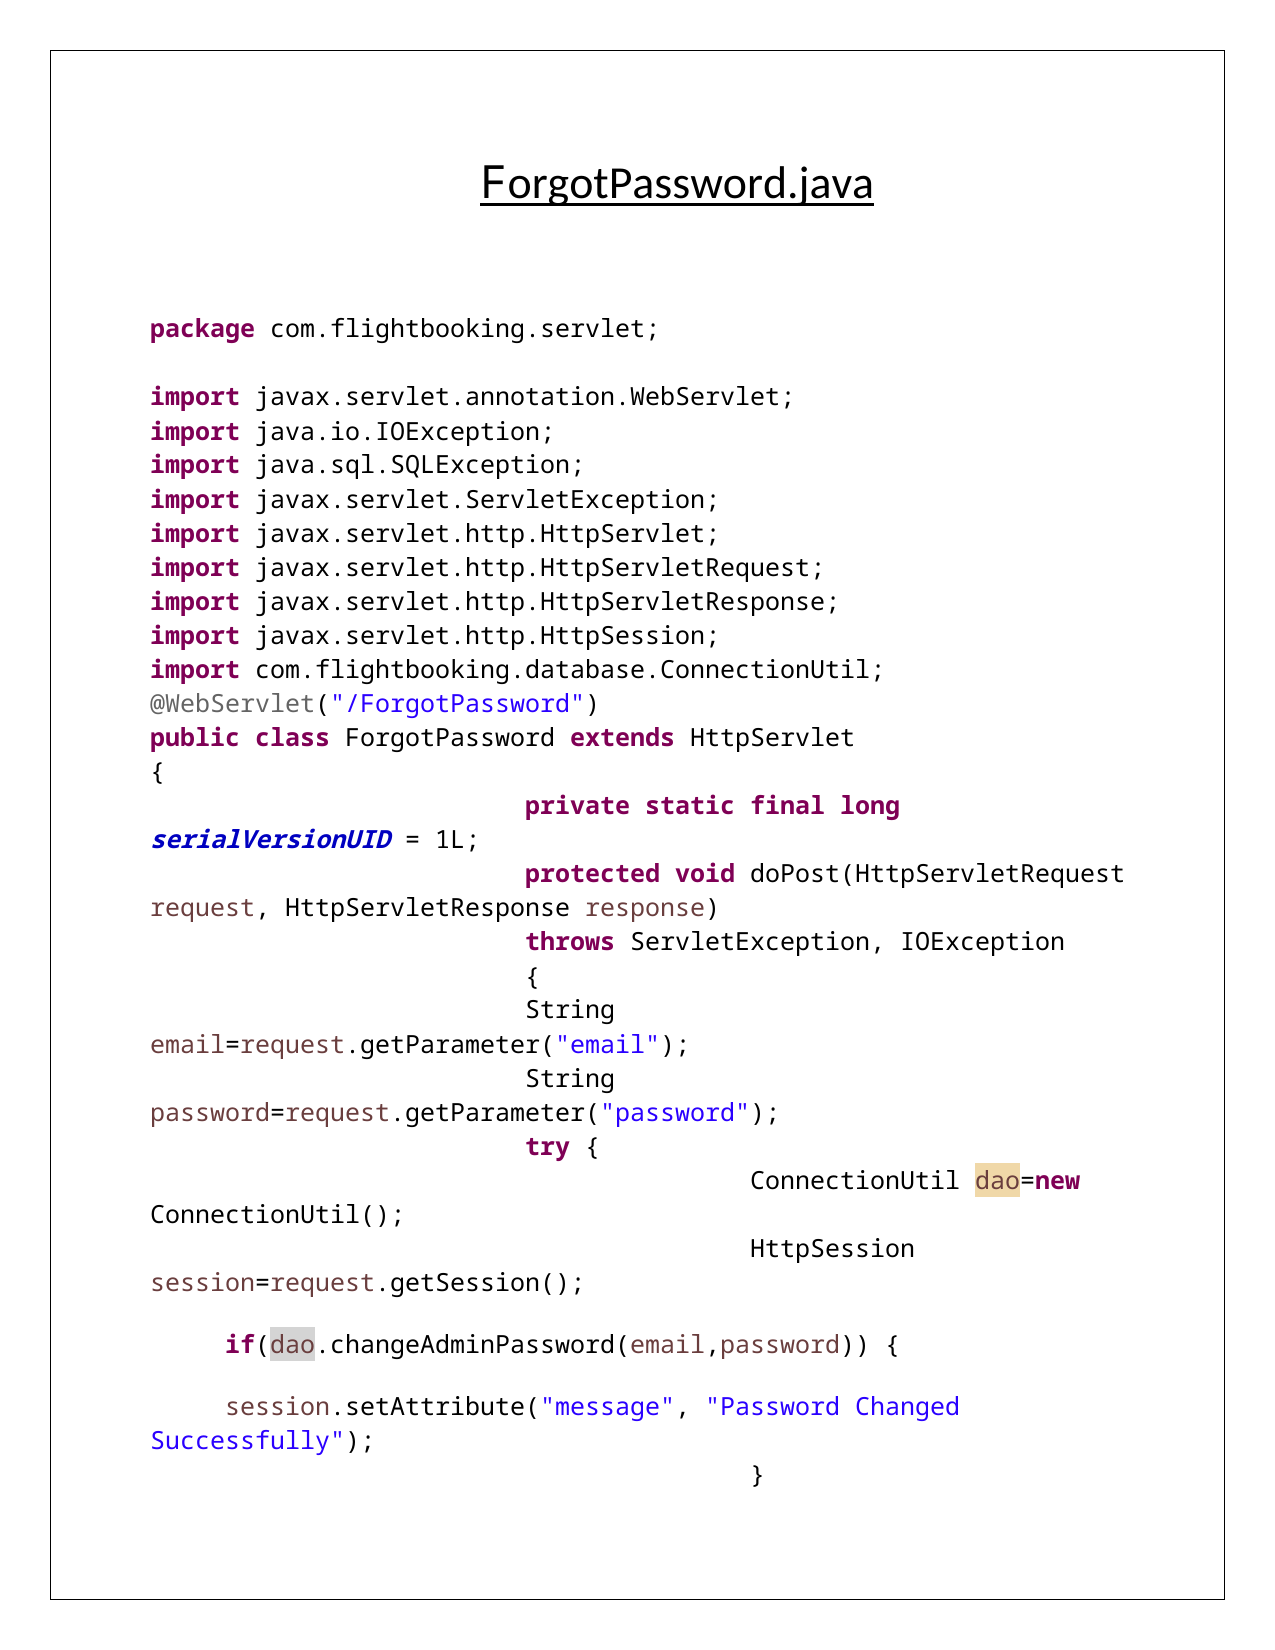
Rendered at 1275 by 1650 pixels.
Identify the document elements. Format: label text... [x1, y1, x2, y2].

text ForgotPassword.java [150, 150, 1125, 212]
text import java.sql.SQLException; [150, 447, 1125, 481]
text session.setAttribute("message", "Password Changed Successfully"); [150, 1361, 1125, 1457]
text { [150, 958, 1125, 992]
text ConnectionUtil dao=new ConnectionUtil(); [150, 1162, 1125, 1231]
text } [150, 1457, 1125, 1491]
text String email=request.getParameter("email"); [150, 992, 1125, 1060]
text import java.io.IOException; [150, 413, 1125, 447]
text throws ServletException, IOException [150, 924, 1125, 958]
text import javax.servlet.annotation.WebServlet; [150, 379, 1125, 413]
text import com.flightbooking.database.ConnectionUtil; [150, 652, 1125, 686]
text try { [150, 1128, 1125, 1162]
text String password=request.getParameter("password"); [150, 1060, 1125, 1128]
text import javax.servlet.http.HttpServlet; [150, 515, 1125, 549]
text @WebServlet("/ForgotPassword") [150, 686, 1125, 720]
text import javax.servlet.http.HttpServletResponse; [150, 583, 1125, 617]
text if(dao.changeAdminPassword(email,password)) { [150, 1299, 1125, 1361]
text public class ForgotPassword extends HttpServlet [150, 720, 1125, 754]
text import javax.servlet.ServletException; [150, 481, 1125, 515]
text { [150, 754, 1125, 788]
text package com.flightbooking.servlet; [150, 311, 1125, 345]
text private static final long serialVersionUID = 1L; [150, 788, 1125, 856]
text import javax.servlet.http.HttpSession; [150, 617, 1125, 652]
text HttpSession session=request.getSession(); [150, 1231, 1125, 1299]
text import javax.servlet.http.HttpServletRequest; [150, 549, 1125, 583]
text protected void doPost(HttpServletRequest request, HttpServletResponse response) [150, 856, 1125, 924]
